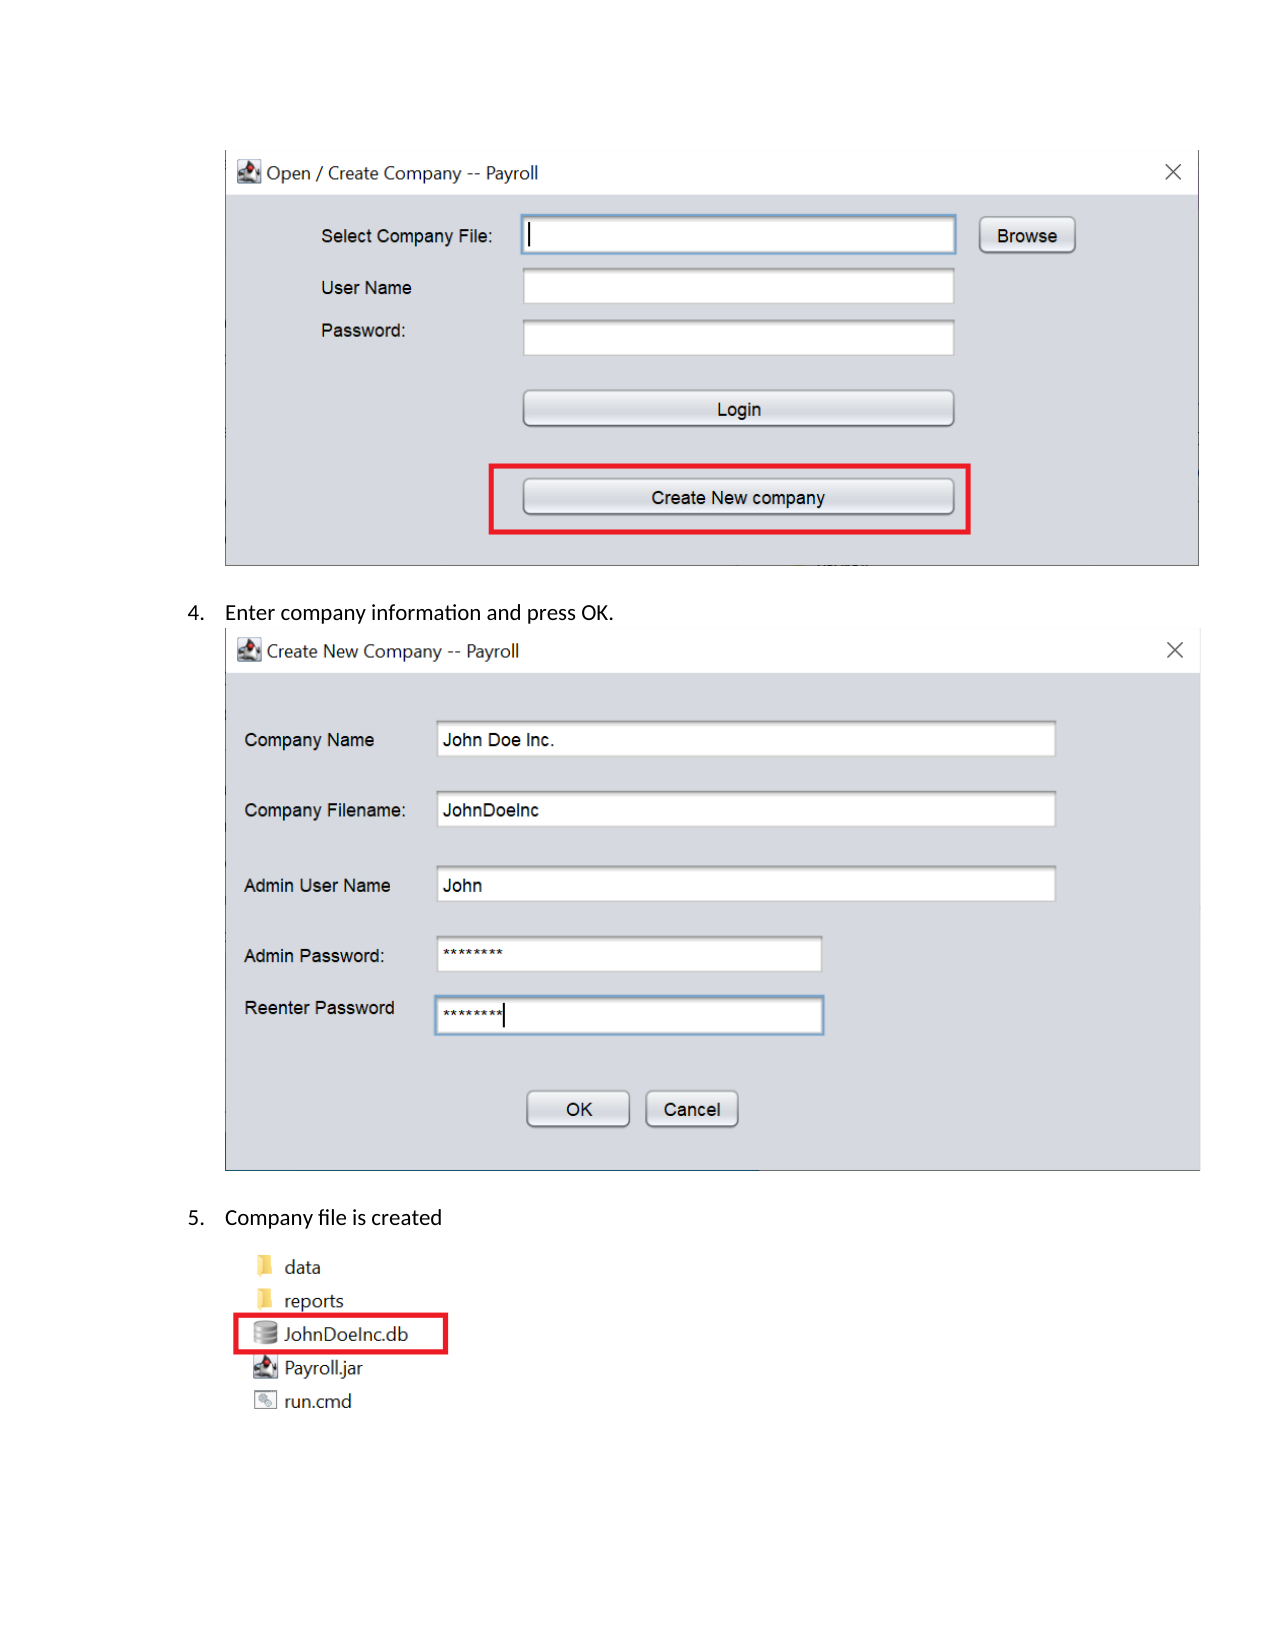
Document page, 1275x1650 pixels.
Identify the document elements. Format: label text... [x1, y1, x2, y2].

picture [225, 1233, 494, 1453]
picture [225, 628, 1200, 1171]
list Company file is created [187, 1203, 1125, 1231]
picture [225, 150, 1199, 566]
list Enter company information and press OK. [187, 598, 1125, 626]
